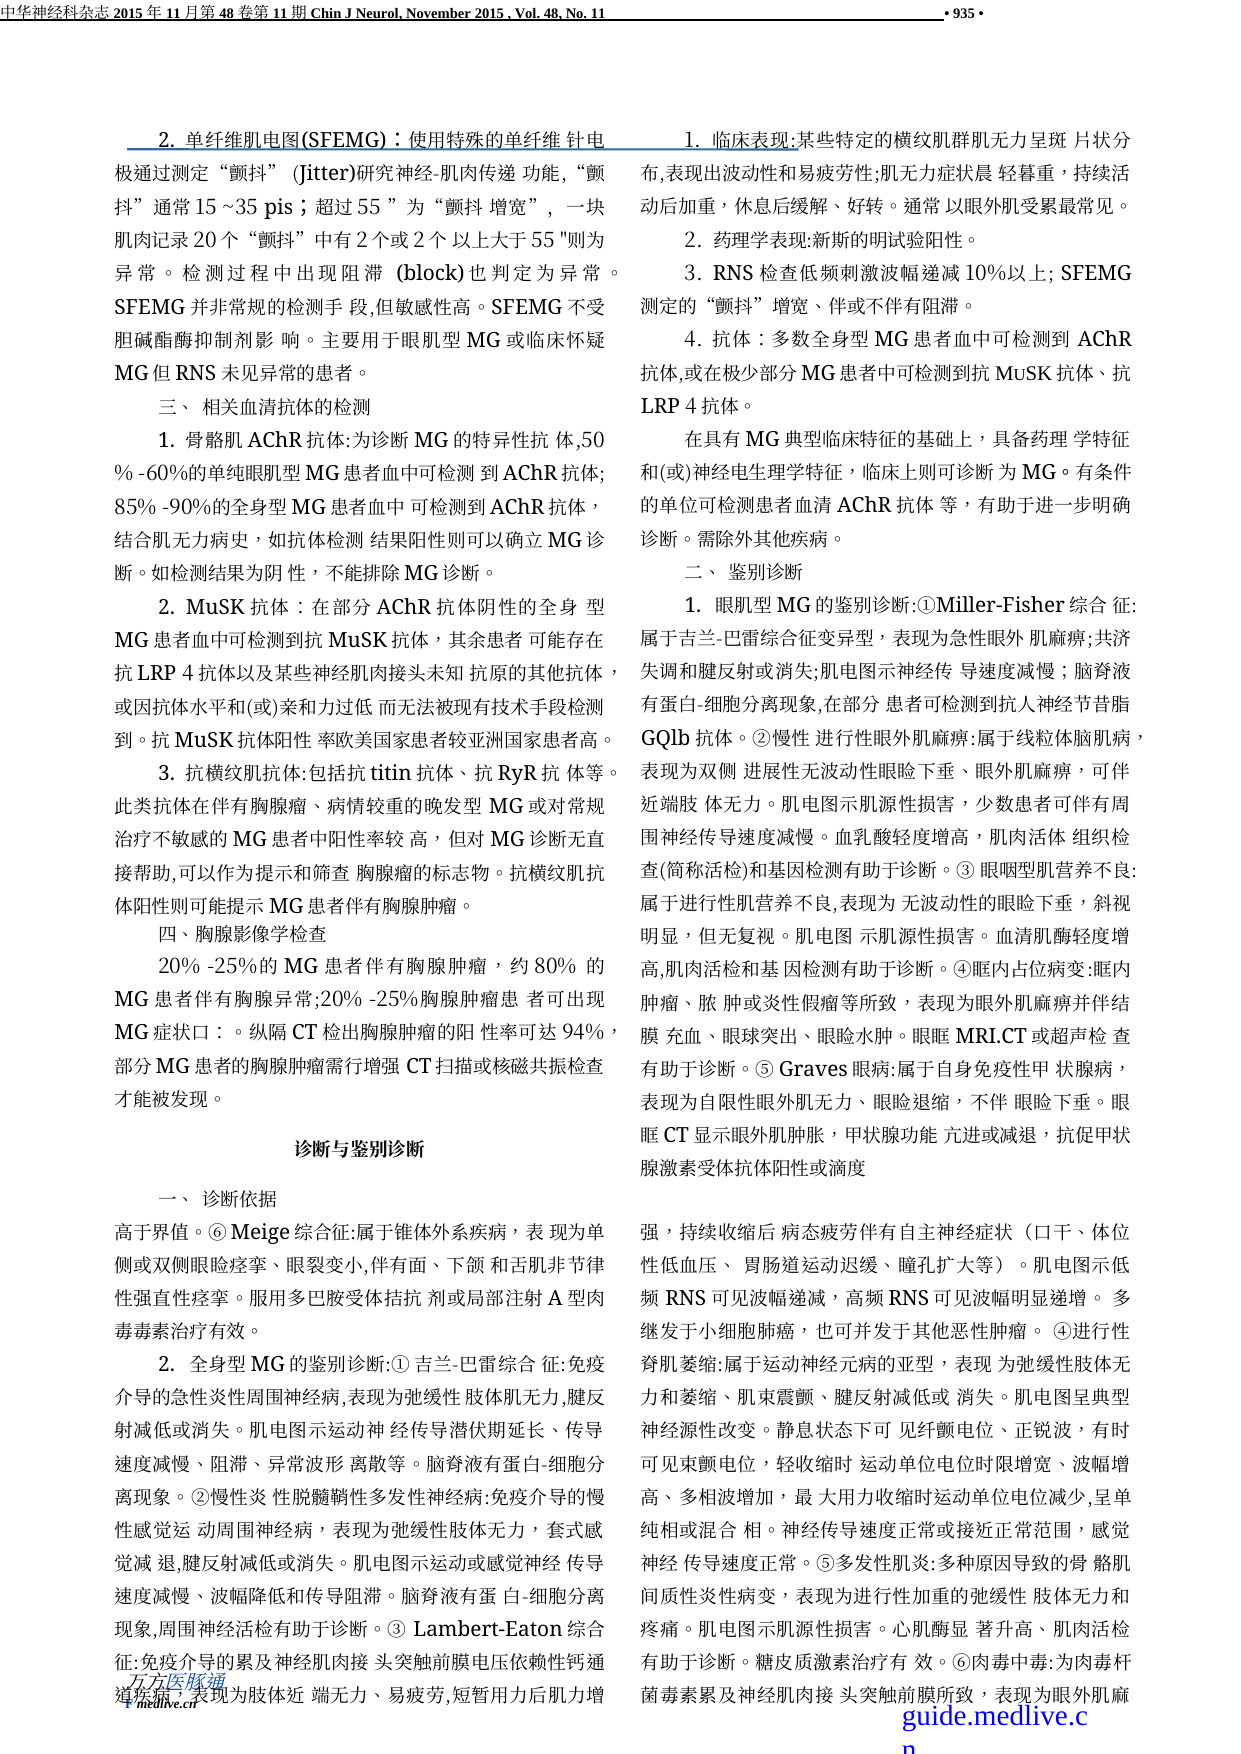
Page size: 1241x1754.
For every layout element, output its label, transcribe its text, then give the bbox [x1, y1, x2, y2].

text 高于界值。⑥Meige综合征:属于锥体外系疾病，表 现为单侧或双侧眼睑痉挛、眼裂变小,伴有面、下颌 和舌肌非节律性强直性痉挛。服用多巴胺受体拮抗 剂或局部注射A型肉毒毒素治疗有效。 [114, 1213, 605, 1345]
text 三、 相关血清抗体的检测 [114, 387, 605, 421]
list RNS检查低频刺激波幅递减10%以上; SFEMG测定的“颤抖”增宽、伴或不伴有阻滞。 [641, 254, 1132, 320]
text 在具有MG典型临床特征的基础上，具备药理 学特征和(或)神经电生理学特征，临床上则可诊断 为MG。有条件的单位可检测患者血清AChR抗体 等，有助于进一步明确诊断。需除外其他疾病。 [641, 420, 1132, 553]
list MuSK抗体：在部分AChR抗体阴性的全身 型MG患者血中可检测到抗MuSK抗体，其余患者 可能存在抗LRP 4抗体以及某些神经肌肉接头未知 抗原的其他抗体，或因抗体水平和(或)亲和力过低 而无法被现有技术手段检测到。抗MuSK抗体阳性 率欧美国家患者较亚洲国家患者高。 [114, 587, 605, 754]
text 一、 诊断依据 [114, 1179, 605, 1213]
list 抗横纹肌抗体:包括抗titin抗体、抗RyR抗 体等。此类抗体在伴有胸腺瘤、病情较重的晚发型 MG或对常规治疗不敏感的MG患者中阳性率较 高，但对MG诊断无直接帮助,可以作为提示和筛查 胸腺瘤的标志物。抗横纹肌抗体阳性则可能提示 MG患者伴有胸腺肿瘤。 [114, 754, 605, 920]
list 骨骼肌AChR抗体:为诊断MG的特异性抗 体,50% -60%的单纯眼肌型MG患者血中可检测 到AChR抗体;85% -90%的全身型MG患者血中 可检测到AChR抗体，结合肌无力病史，如抗体检测 结果阳性则可以确立MG诊断。如检测结果为阴 性，不能排除MG诊断。 [114, 421, 605, 587]
text 二、 鉴别诊断 [641, 553, 1132, 586]
list 单纤维肌电图(SFEMG)：使用特殊的单纤维 针电极通过测定“颤抖” (Jitter)研究神经-肌肉传递 功能,“颤抖”通常15 ~35 pis；超过55 ”为“颤抖 增宽”，一块肌肉记录20个“颤抖”中有2个或2个 以上大于55 "则为异常。检测过程中出现阻滞 (block)也判定为异常。SFEMG并非常规的检测手 段,但敏感性高。SFEMG不受胆碱酯酶抑制剂影 响。主要用于眼肌型MG或临床怀疑MG但RNS 未见异常的患者。 [114, 121, 605, 387]
subtitle 诊断与鉴别诊断 [114, 1129, 605, 1163]
list 临床表现:某些特定的横纹肌群肌无力呈斑 片状分布,表现出波动性和易疲劳性;肌无力症状晨 轻暮重，持续活动后加重，休息后缓解、好转。通常 以眼外肌受累最常见。 [641, 121, 1132, 221]
text 20% -25%的MG患者伴有胸腺肿瘤，约80% 的MG患者伴有胸腺异常;20% -25%胸腺肿瘤患 者可出现MG症状口：。纵隔CT检出胸腺肿瘤的阳 性率可达94%，部分MG患者的胸腺肿瘤需行增强 CT扫描或核磁共振检查才能被发现。 [114, 947, 605, 1113]
list 抗体：多数全身型MG患者血中可检测到 AChR抗体,或在极少部分MG患者中可检测到抗 MuSK抗体、抗LRP 4抗体。 [641, 320, 1132, 420]
list 眼肌型MG的鉴别诊断:①Miller-Fisher综合 征:属于吉兰-巴雷综合征变异型，表现为急性眼外 肌麻痹;共济失调和腱反射或消失;肌电图示神经传 导速度减慢；脑脊液有蛋白-细胞分离现象,在部分 患者可检测到抗人神经节昔脂GQlb抗体。②慢性 进行性眼外肌麻痹:属于线粒体脑肌病，表现为双侧 进展性无波动性眼睑下垂、眼外肌麻痹，可伴近端肢 体无力。肌电图示肌源性损害，少数患者可伴有周 围神经传导速度减慢。血乳酸轻度增高，肌肉活体 组织检查(简称活检)和基因检测有助于诊断。③ 眼咽型肌营养不良:属于进行性肌营养不良,表现为 无波动性的眼睑下垂，斜视明显，但无复视。肌电图 示肌源性损害。血清肌酶轻度增高,肌肉活检和基 因检测有助于诊断。④眶内占位病变:眶内肿瘤、脓 肿或炎性假瘤等所致，表现为眼外肌麻痹并伴结膜 充血、眼球突出、眼睑水肿。眼眶MRI.CT或超声检 查有助于诊断。⑤Graves眼病:属于自身免疫性甲 状腺病，表现为自限性眼外肌无力、眼睑退缩，不伴 眼睑下垂。眼眶CT显示眼外肌肿胀，甲状腺功能 亢进或减退，抗促甲状腺激素受体抗体阳性或滴度 [641, 586, 1132, 1182]
list 药理学表现:新斯的明试验阳性。 [641, 221, 1132, 254]
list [114, 1345, 605, 1709]
text 四、胸腺影像学检查 [114, 920, 605, 947]
